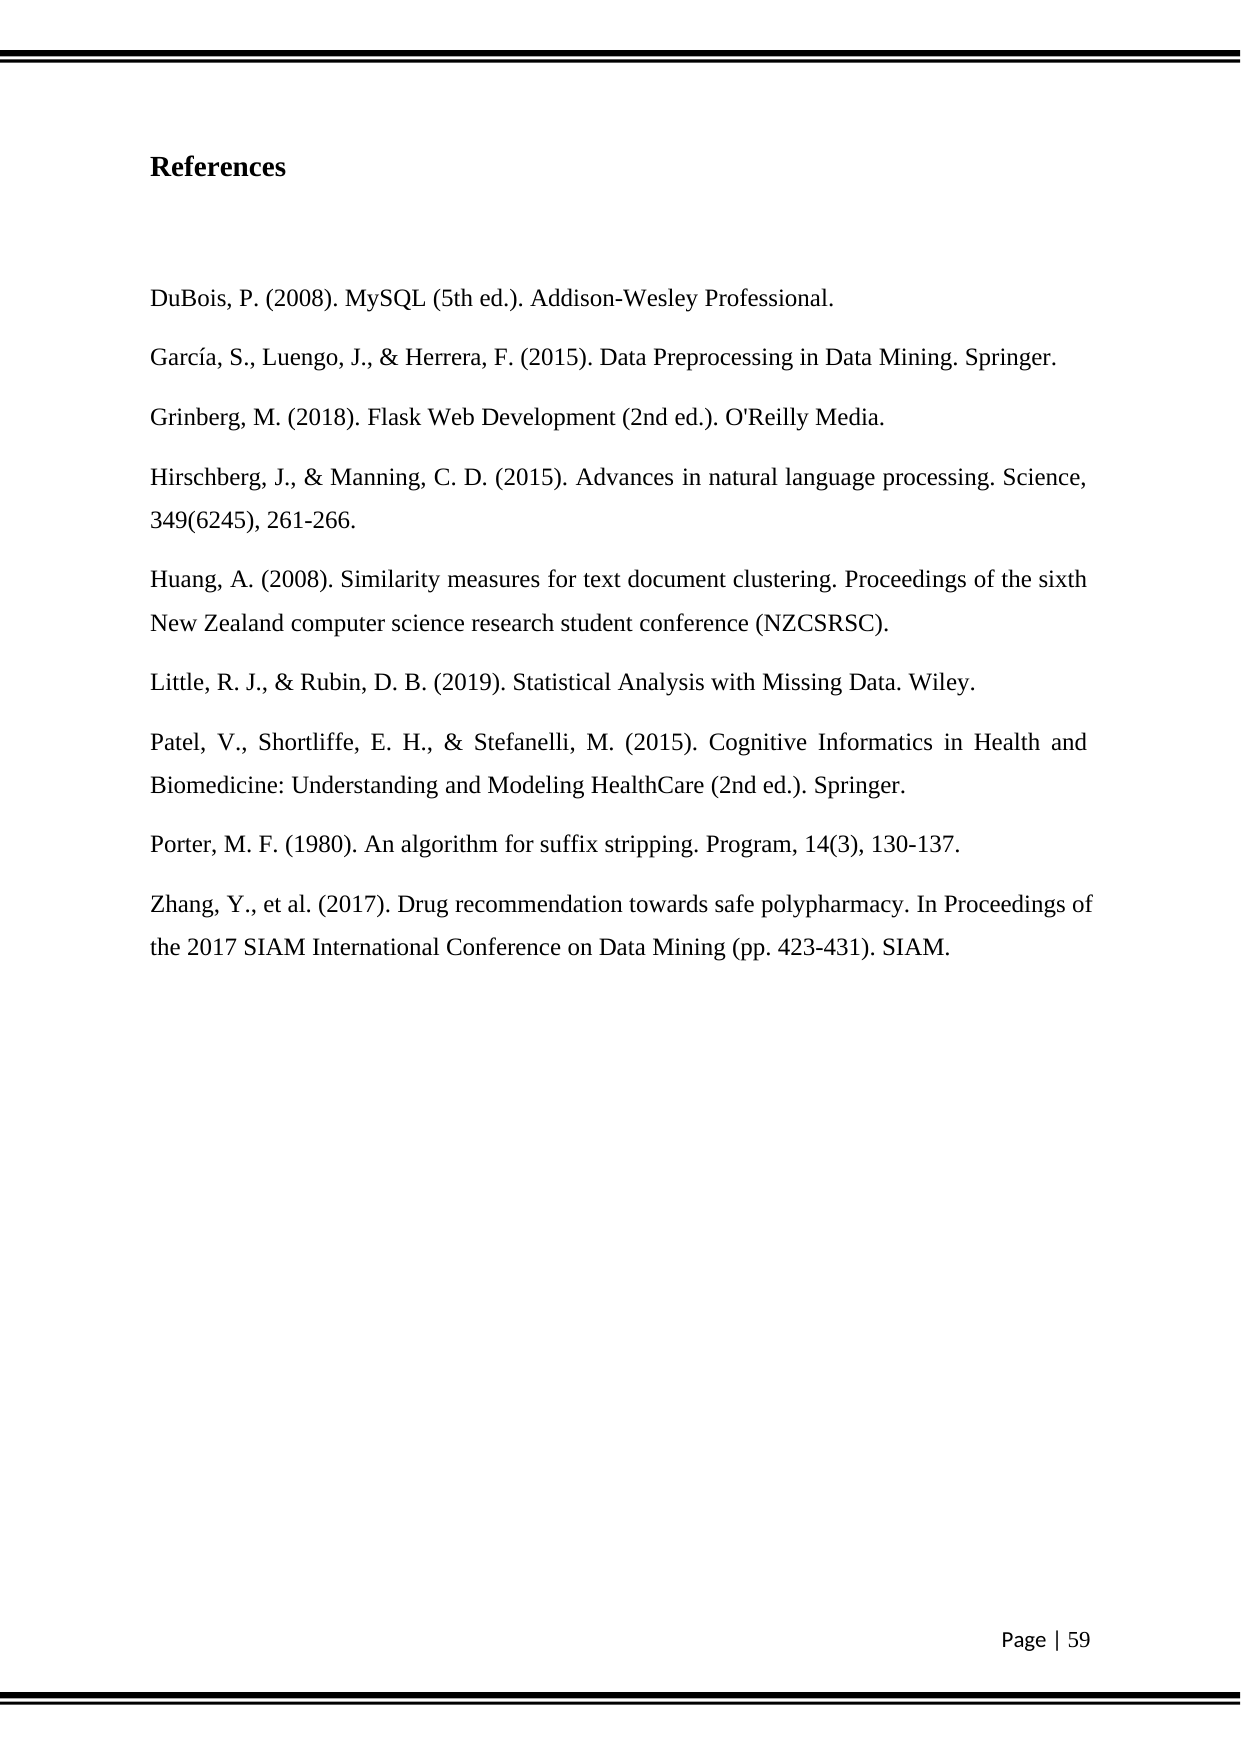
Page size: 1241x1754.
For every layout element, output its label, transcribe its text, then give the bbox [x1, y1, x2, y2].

text García, S., Luengo, J., & Herrera, F. (2015). Data Preprocessing in Data Mining. Springer. Grinberg, M. (2018). Flask Web Development (2nd ed.). O'Reilly Media. [150, 342, 1103, 431]
text Porter, M. F. (1980). An algorithm for suffix stripping. Program, 14(3), 130-137. [150, 829, 1103, 858]
text Patel, V., Shortliffe, E. H., & Stefanelli, M. (2015). Cognitive Informatics in Health and Biomedicine: Understanding and Modeling HealthCare (2nd ed.). Springer. [150, 727, 1103, 798]
text Hirschberg, J., & Manning, C. D. (2015). Advances in natural language processing. Science, 349(6245), 261-266. [150, 462, 1103, 534]
subtitle References [150, 149, 1103, 182]
text DuBois, P. (2008). MySQL (5th ed.). Addison-Wesley Professional. [150, 283, 1103, 311]
text Zhang, Y., et al. (2017). Drug recommendation towards safe polypharmacy. In Proceedings of the 2017 SIAM International Conference on Data Mining (pp. 423-431). SIAM. [150, 889, 1103, 961]
text Little, R. J., & Rubin, D. B. (2019). Statistical Analysis with Missing Data. Wiley. [150, 667, 1103, 696]
text Huang, A. (2008). Similarity measures for text document clustering. Proceedings of the sixth New Zealand computer science research student conference (NZCSRSC). [150, 564, 1103, 636]
